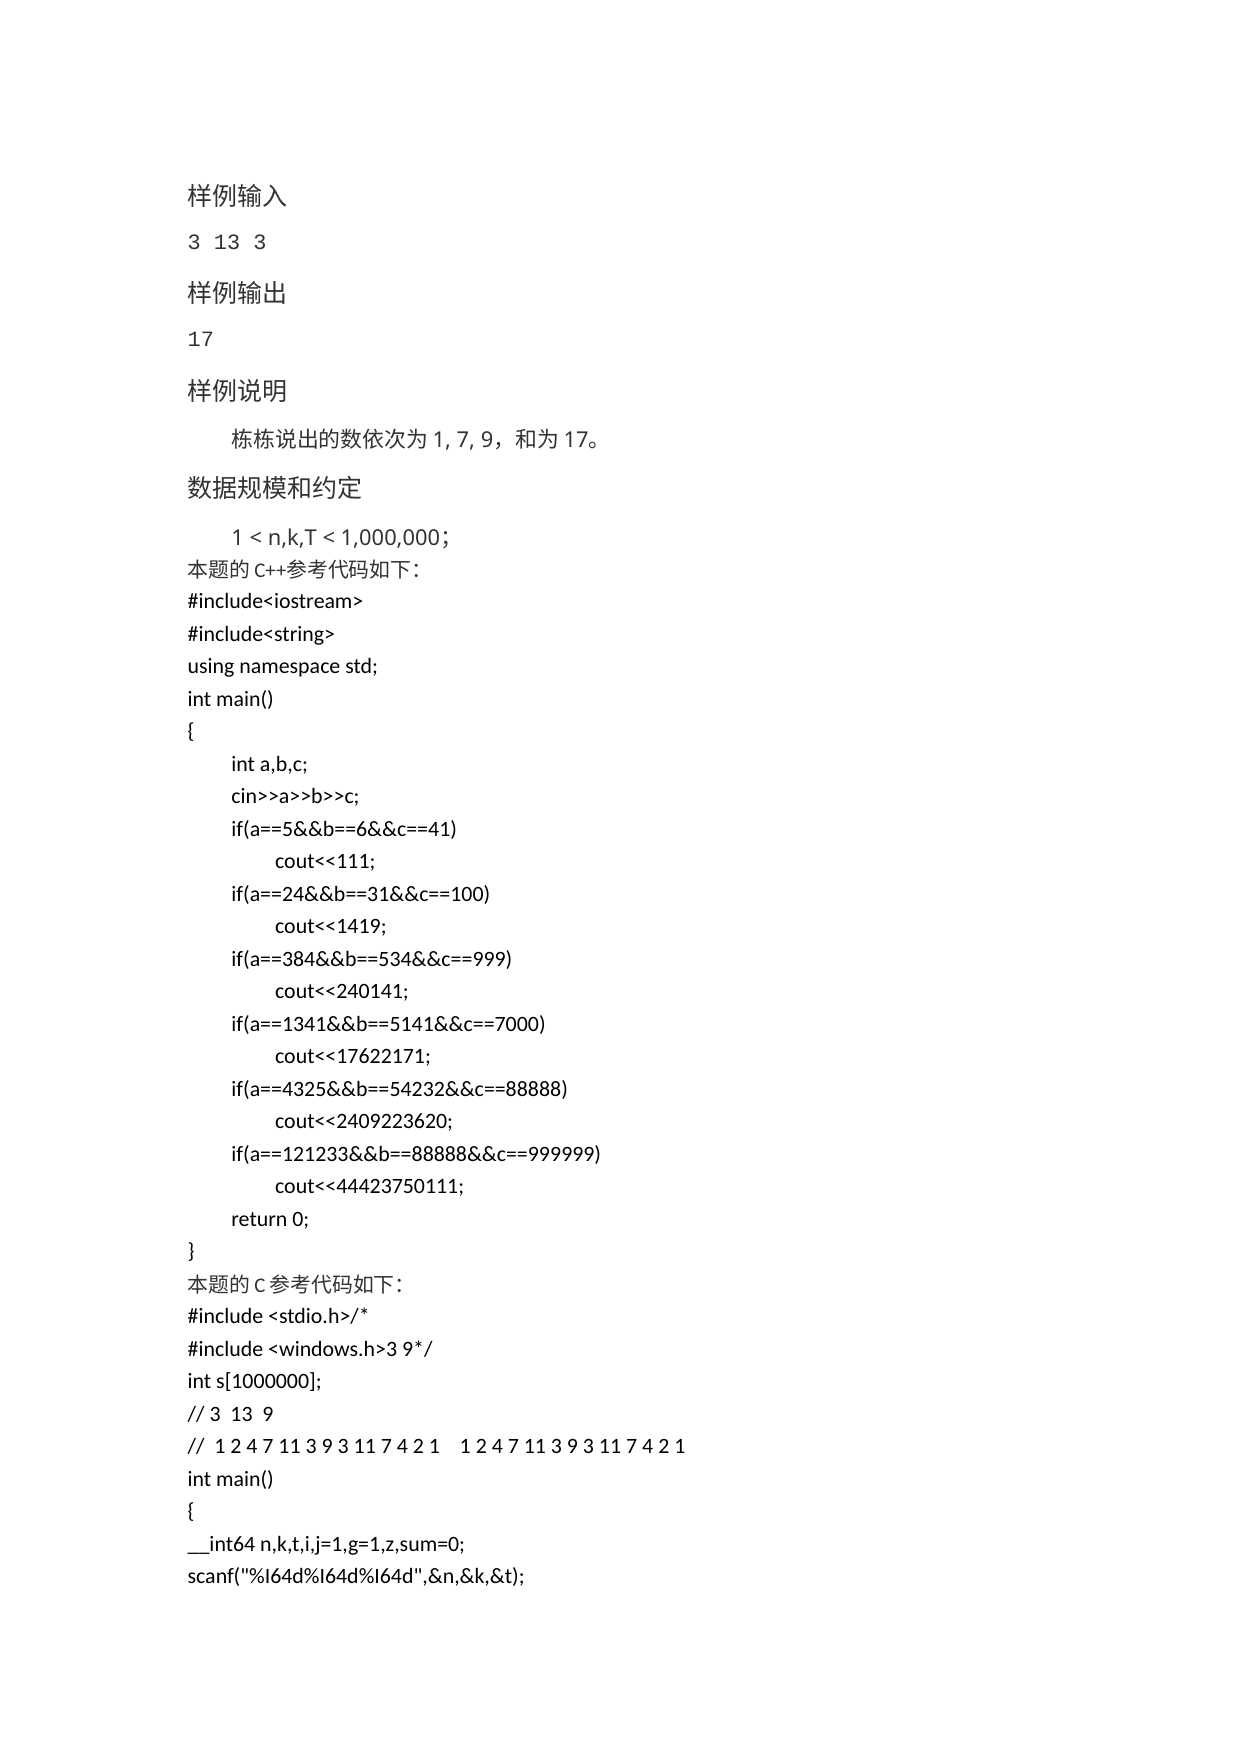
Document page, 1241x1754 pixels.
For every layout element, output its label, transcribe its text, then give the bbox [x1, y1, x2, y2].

text { [187, 1494, 1053, 1527]
text { [187, 714, 1053, 747]
text 本题的C++参考代码如下： [187, 552, 1053, 584]
text int main() [187, 682, 1053, 714]
text scanf("%I64d%I64d%I64d",&n,&k,&t); [187, 1559, 1053, 1592]
text #include<string> [187, 617, 1053, 649]
text 样例说明 [187, 357, 1053, 422]
text 1 < n,k,T < 1,000,000； [187, 519, 1053, 552]
text // 3 13 9 [187, 1397, 1053, 1429]
text } [187, 1234, 1053, 1267]
text #include <windows.h>3 9*/ [187, 1332, 1053, 1364]
text 样例输出 [187, 259, 1053, 324]
text if(a==1341&&b==5141&&c==7000) [187, 1007, 1053, 1039]
text 数据规模和约定 [187, 454, 1053, 519]
text #include <stdio.h>/* [187, 1299, 1053, 1332]
text using namespace std; [187, 649, 1053, 682]
text 样例输入 [187, 162, 1053, 227]
text cout<<2409223620; [187, 1104, 1053, 1137]
text cin>>a>>b>>c; [187, 779, 1053, 812]
text if(a==121233&&b==88888&&c==999999) [187, 1137, 1053, 1169]
text int a,b,c; [187, 747, 1053, 779]
text int s[1000000]; [187, 1364, 1053, 1397]
text cout<<111; [187, 844, 1053, 877]
text if(a==5&&b==6&&c==41) [187, 812, 1053, 844]
text cout<<17622171; [187, 1039, 1053, 1072]
text 栋栋说出的数依次为1, 7, 9，和为17。 [187, 422, 1053, 454]
text if(a==24&&b==31&&c==100) [187, 877, 1053, 909]
text 3 13 3 [187, 227, 1053, 259]
text #include<iostream> [187, 584, 1053, 617]
text 本题的C参考代码如下： [187, 1267, 1053, 1299]
text __int64 n,k,t,i,j=1,g=1,z,sum=0; [187, 1527, 1053, 1559]
text 17 [187, 324, 1053, 357]
text int main() [187, 1462, 1053, 1494]
text cout<<1419; [187, 909, 1053, 942]
text cout<<240141; [187, 974, 1053, 1007]
text return 0; [187, 1202, 1053, 1234]
text if(a==4325&&b==54232&&c==88888) [187, 1072, 1053, 1104]
text if(a==384&&b==534&&c==999) [187, 942, 1053, 974]
text cout<<44423750111; [187, 1169, 1053, 1202]
text // 1 2 4 7 11 3 9 3 11 7 4 2 1 1 2 4 7 11 3 9 3 11 7 4 2 1 [187, 1429, 1053, 1462]
